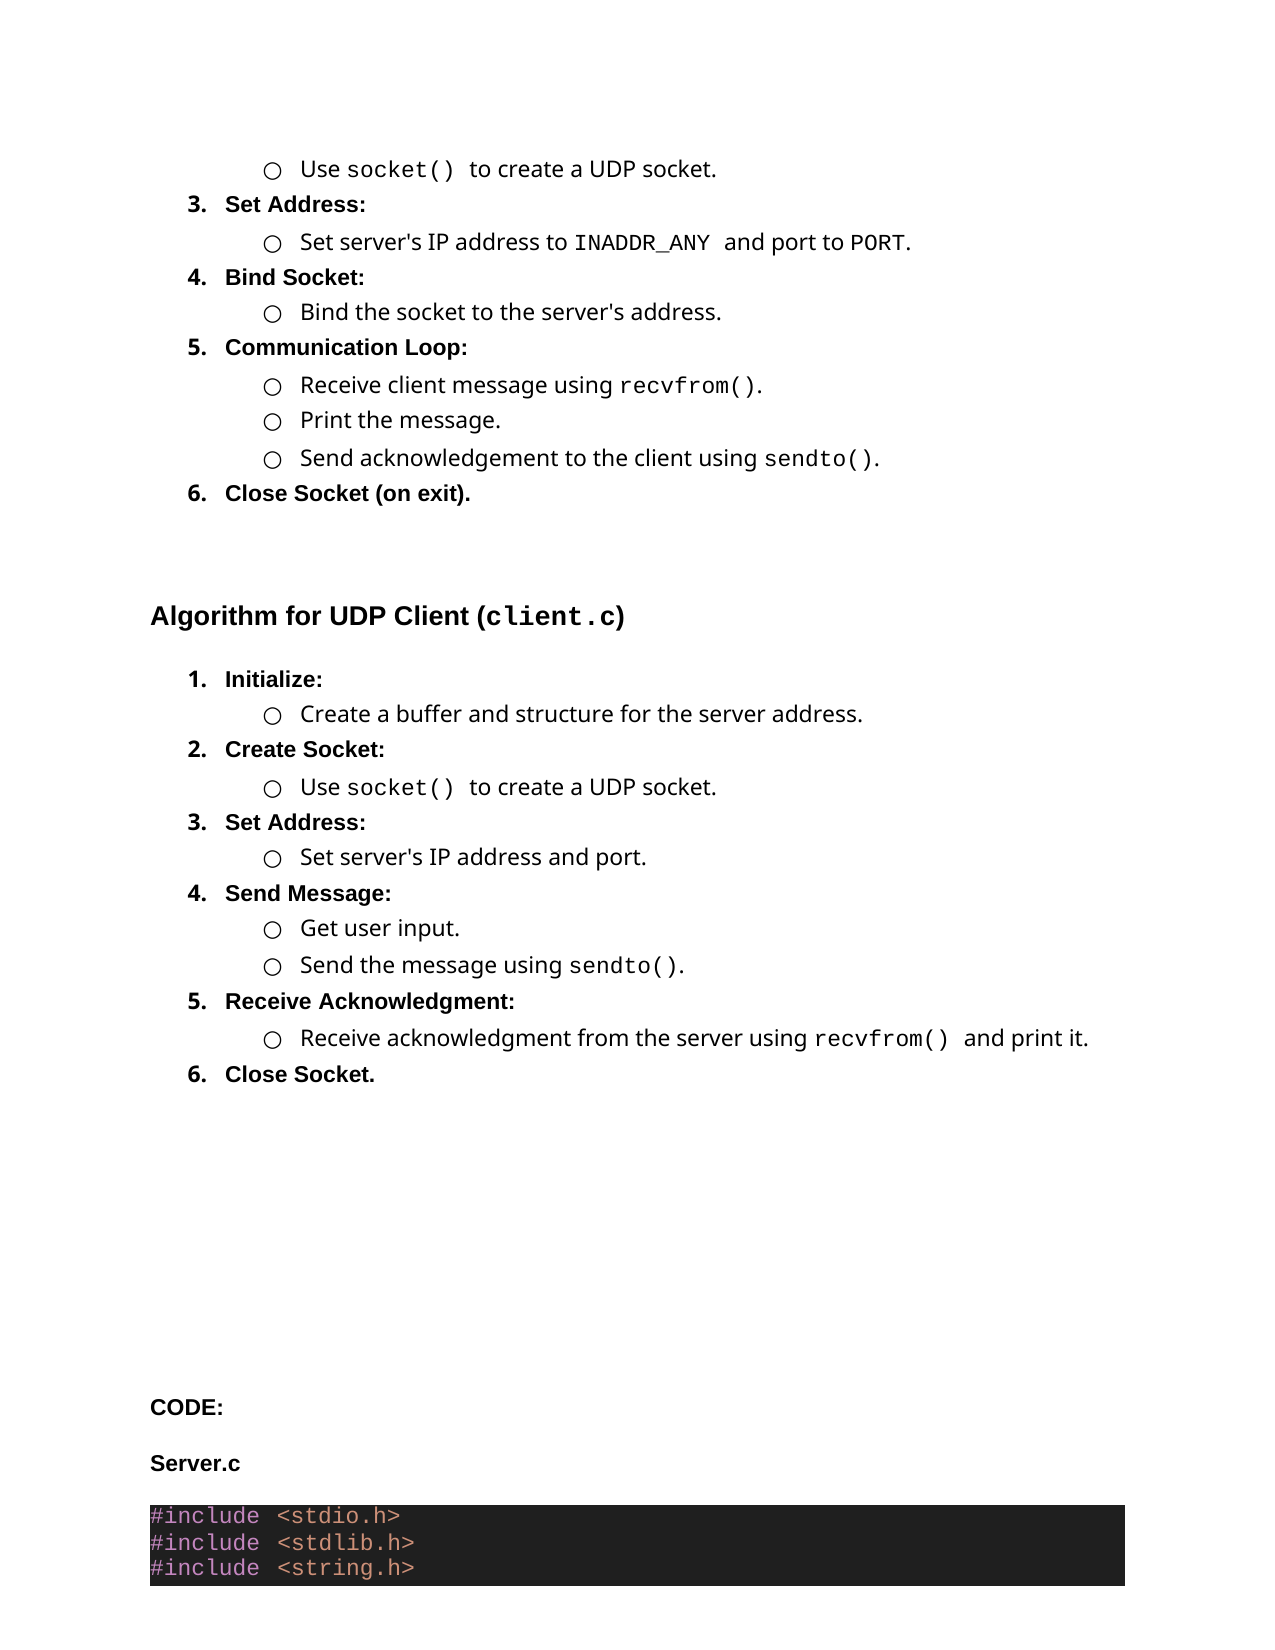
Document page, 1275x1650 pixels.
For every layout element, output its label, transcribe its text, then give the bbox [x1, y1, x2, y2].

list Close Socket (on exit). [187, 477, 1214, 508]
list Create a buffer and structure for the server address. [262, 698, 1214, 729]
subtitle Bind Socket: [187, 261, 1214, 292]
list Print the message. [262, 404, 1214, 435]
list Set server's IP address to INADDR_ANY and port to PORT. [262, 225, 1214, 257]
subtitle Algorithm for UDP Client (client.c) [150, 599, 1214, 633]
text CODE: [150, 1394, 1214, 1421]
list Get user input. [262, 912, 1214, 943]
list Send acknowledgement to the client using sendto(). [262, 442, 1214, 473]
list Receive client message using recvfrom(). [262, 369, 1214, 400]
subtitle Create Socket: [187, 733, 1214, 764]
list Use socket() to create a UDP socket. [262, 771, 1214, 802]
list Use socket() to create a UDP socket. [262, 152, 1214, 184]
subtitle Close Socket. [187, 1057, 1214, 1089]
list Receive acknowledgment from the server using recvfrom() and print it. [262, 1022, 1214, 1054]
subtitle Set Address: [187, 188, 1214, 219]
subtitle Receive Acknowledgment: [187, 984, 1214, 1016]
subtitle Server.c [150, 1449, 1214, 1476]
subtitle Send Message: [187, 876, 1214, 908]
subtitle Communication Loop: [187, 331, 1214, 362]
subtitle Set Address: [187, 806, 1214, 837]
subtitle Initialize: [187, 663, 1214, 694]
list Set server's IP address and port. [262, 841, 1214, 872]
list Send the message using sendto(). [262, 949, 1214, 981]
list Bind the socket to the server's address. [262, 296, 1214, 327]
